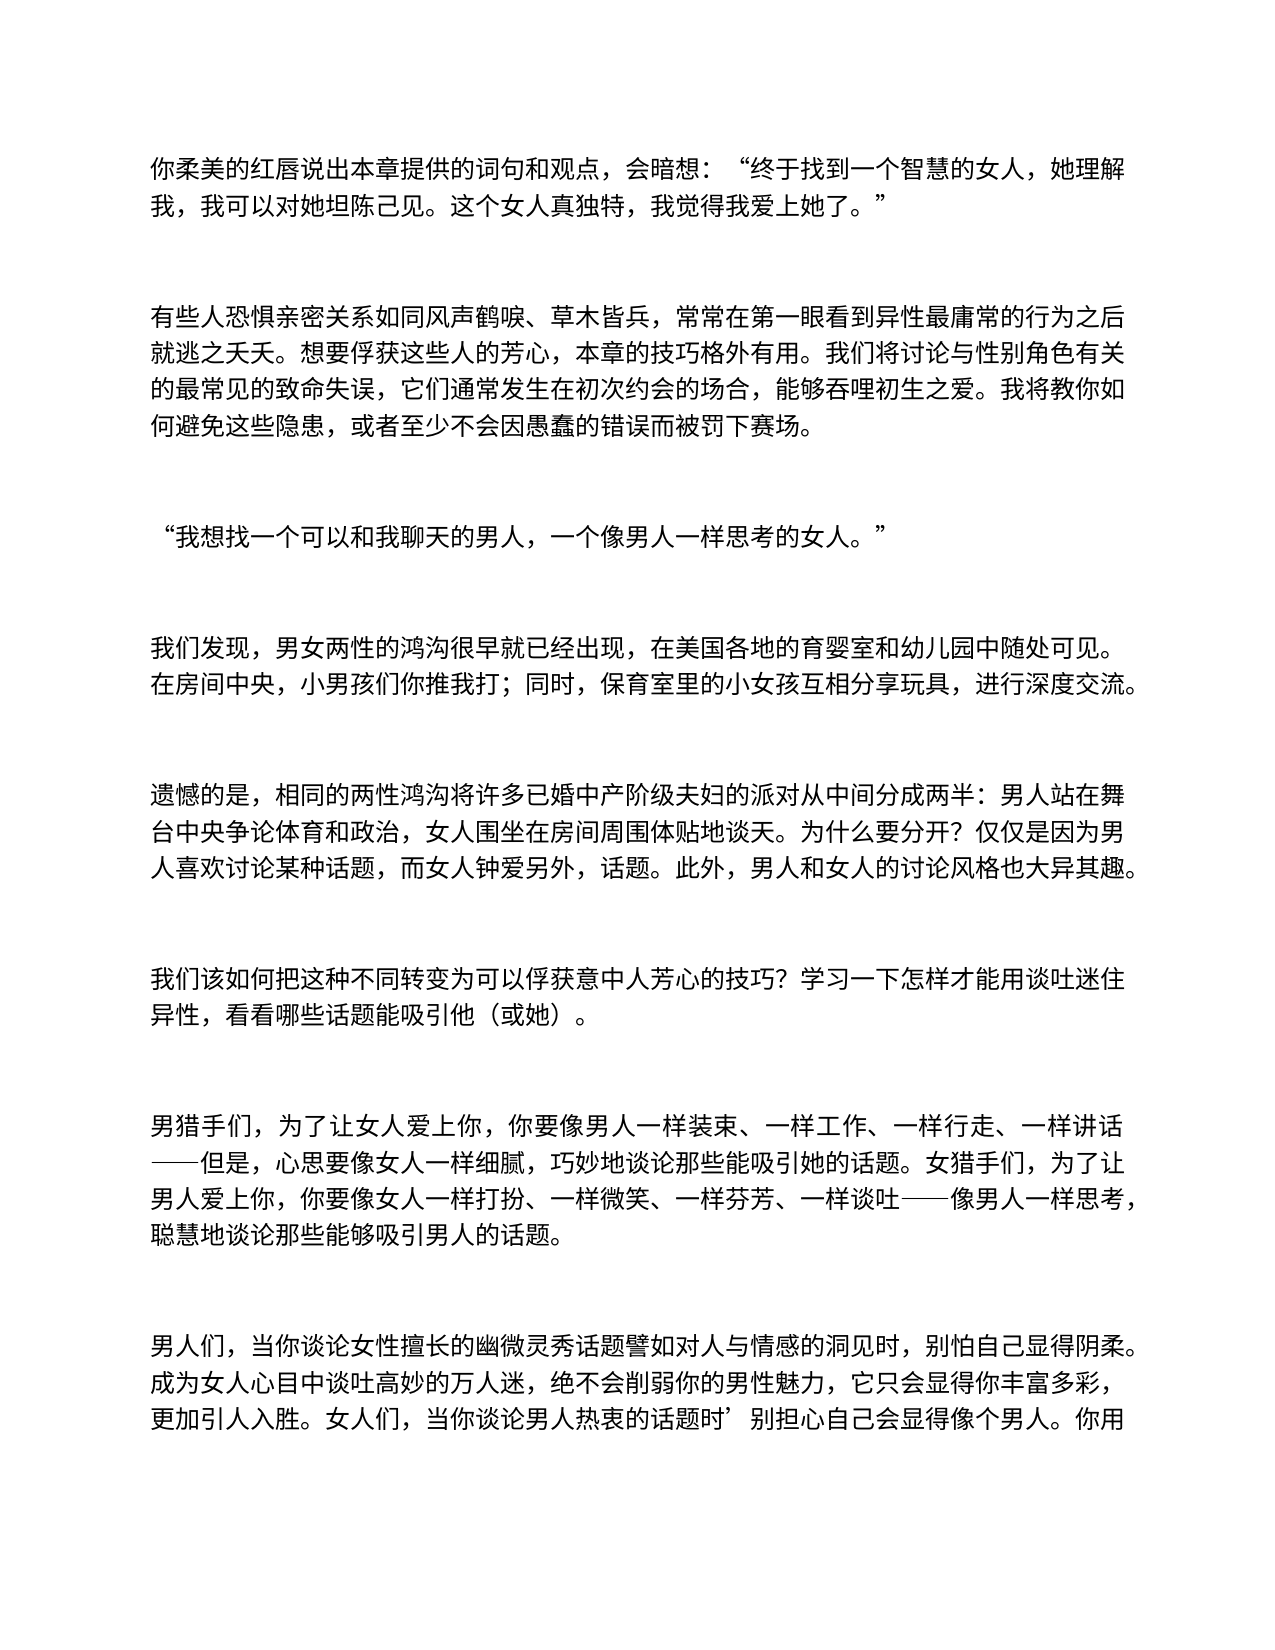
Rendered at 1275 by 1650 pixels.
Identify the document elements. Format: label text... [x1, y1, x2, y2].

text 我们该如何把这种不同转变为可以俘获意中人芳心的技巧？学习一下怎样才能用谈吐迷住异性，看看哪些话题能吸引他（或她）。 [150, 959, 1125, 1032]
text 我们发现，男女两性的鸿沟很早就已经出现，在美国各地的育婴室和幼儿园中随处可见。在房间中央，小男孩们你推我打；同时，保育室里的小女孩互相分享玩具，进行深度交流。 [150, 628, 1125, 701]
text 遗憾的是，相同的两性鸿沟将许多已婚中产阶级夫妇的派对从中间分成两半：男人站在舞台中央争论体育和政治，女人围坐在房间周围体贴地谈天。为什么要分开？仅仅是因为男人喜欢讨论某种话题，而女人钟爱另外，话题。此外，男人和女人的讨论风格也大异其趣。 [150, 776, 1125, 884]
text “我想找一个可以和我聊天的男人，一个像男人一样思考的女人。” [150, 517, 1125, 553]
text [150, 1327, 1125, 1436]
text 男猎手们，为了让女人爱上你，你要像男人一样装束、一样工作、一样行走、一样讲话——但是，心思要像女人一样细腻，巧妙地谈论那些能吸引她的话题。女猎手们，为了让男人爱上你，你要像女人一样打扮、一样微笑、一样芬芳、一样谈吐——像男人一样思考，聪慧地谈论那些能够吸引男人的话题。 [150, 1107, 1125, 1252]
text 有些人恐惧亲密关系如同风声鹤唳、草木皆兵，常常在第一眼看到异性最庸常的行为之后就逃之夭夭。想要俘获这些人的芳心，本章的技巧格外有用。我们将讨论与性别角色有关的最常见的致命失误，它们通常发生在初次约会的场合，能够吞哩初生之爱。我将教你如何避免这些隐患，或者至少不会因愚蠢的错误而被罚下赛场。 [150, 297, 1125, 442]
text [150, 150, 1125, 222]
